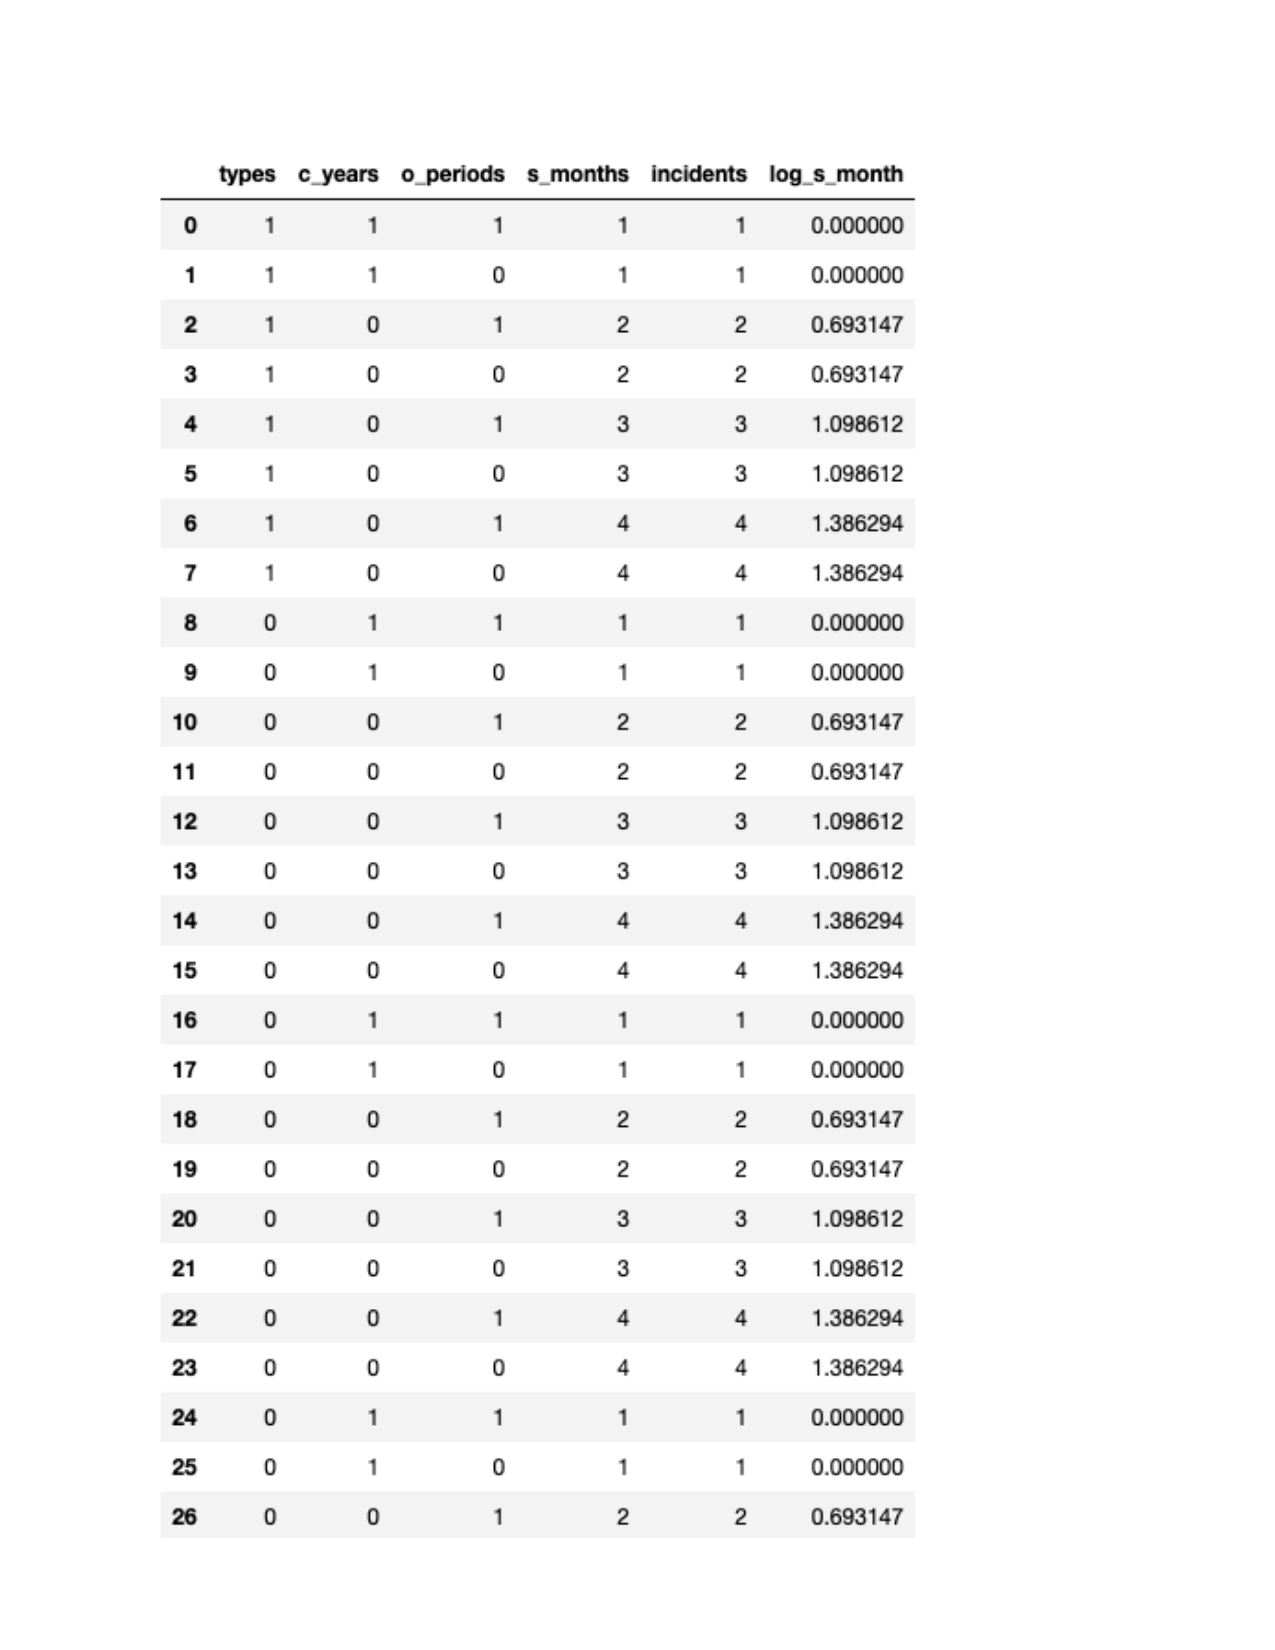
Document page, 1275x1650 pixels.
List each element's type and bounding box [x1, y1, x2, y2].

picture [150, 150, 919, 1538]
